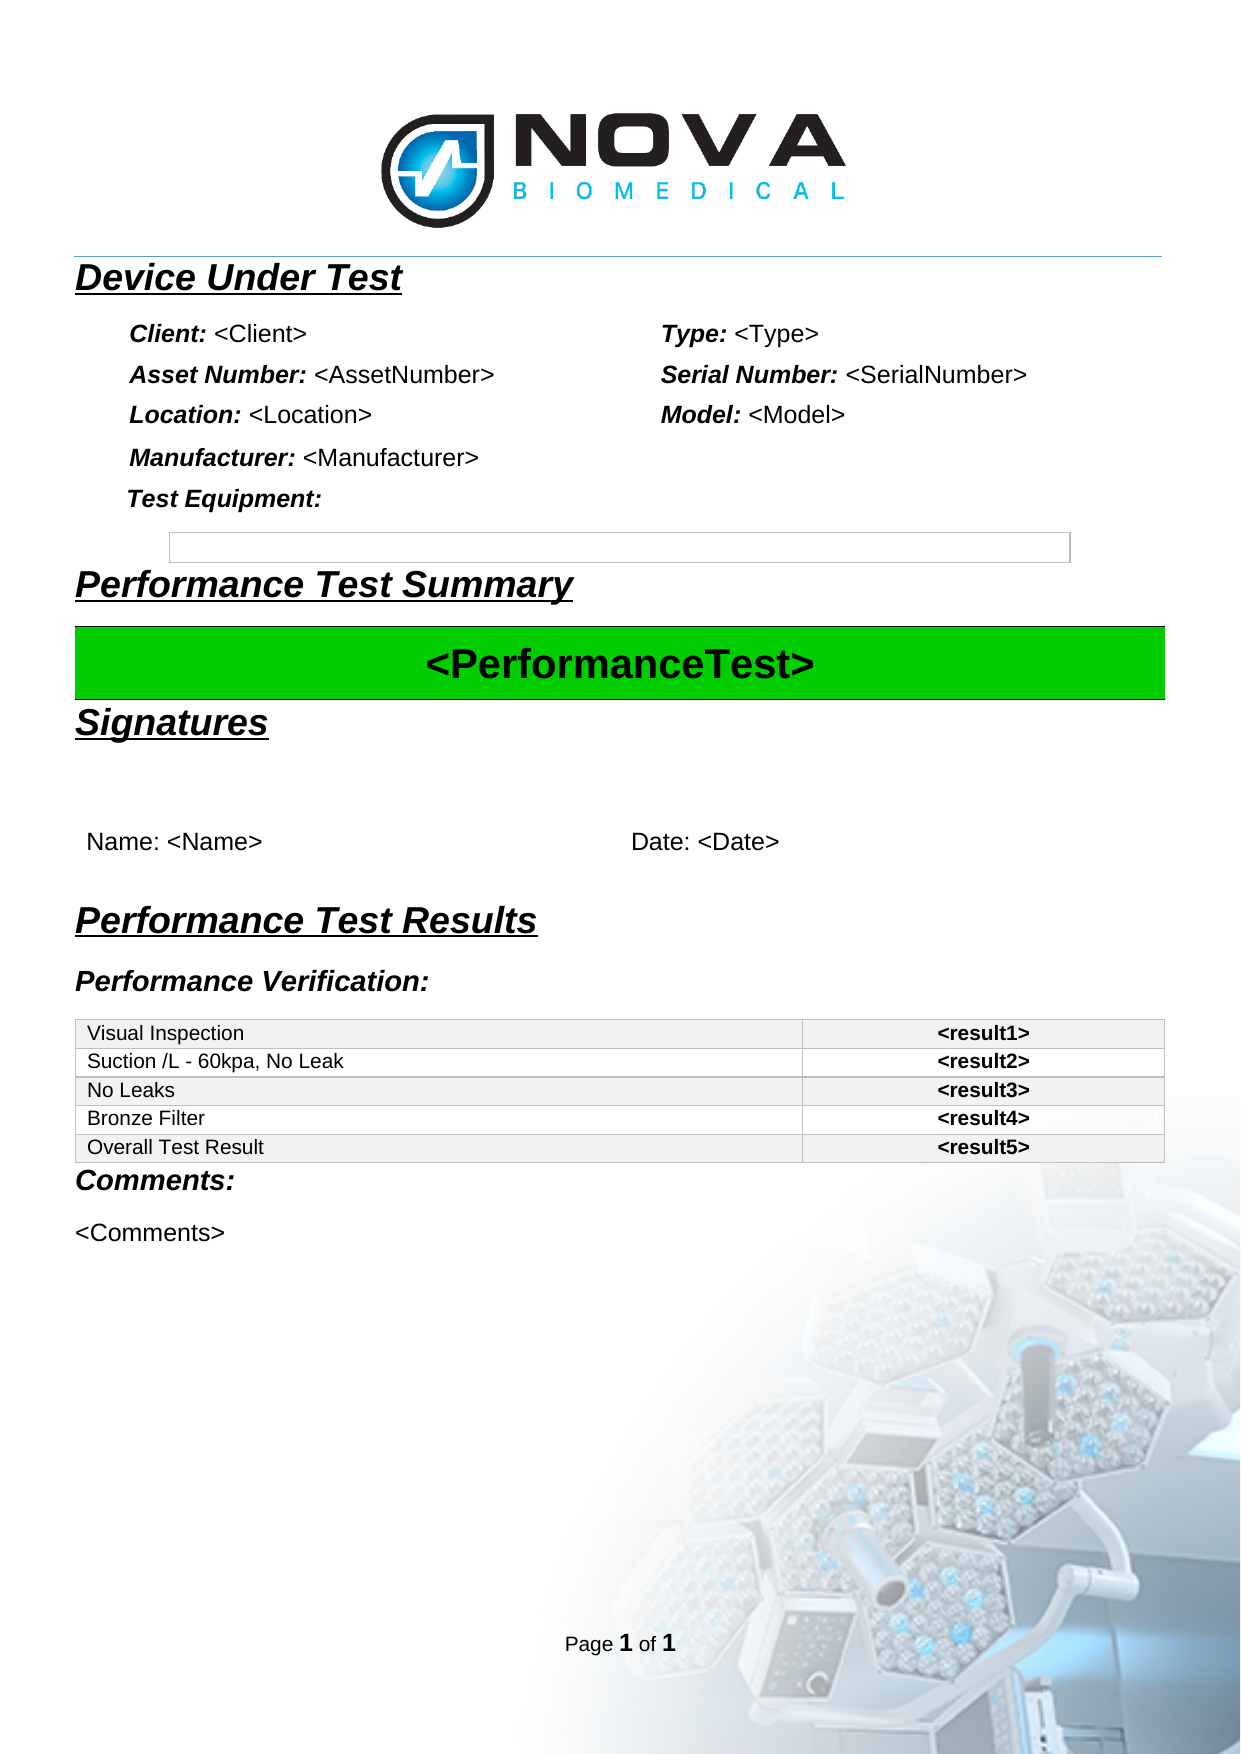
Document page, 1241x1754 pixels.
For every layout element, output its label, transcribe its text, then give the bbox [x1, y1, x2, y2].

table_cell Suction /L - 60kpa, No Leak [76, 1049, 802, 1076]
text Performance Verification: [75, 964, 1165, 998]
table_cell <result4> [803, 1106, 1164, 1133]
table_header Name: <Name> [75, 827, 619, 855]
table_header <PerformanceTest> [75, 627, 1165, 699]
table_cell Overall Test Result [76, 1135, 802, 1162]
text Test Equipment: [119, 484, 1165, 513]
table_header [170, 533, 1069, 562]
text Performance Test Results [75, 898, 1165, 941]
table_cell Location: <Location> Manufacturer: <Manufacturer> [118, 400, 649, 484]
table_header Type: <Type> [649, 319, 1122, 359]
table_header <result1> [803, 1020, 1164, 1048]
table_header Client: <Client> [118, 319, 649, 359]
table_cell No Leaks [76, 1078, 802, 1105]
text <Comments> [75, 1218, 1165, 1247]
table_cell Model: <Model> [649, 400, 1122, 484]
table_cell <result2> [803, 1049, 1164, 1076]
text Performance Test Summary [75, 563, 1165, 606]
table_cell Asset Number: <AssetNumber> [118, 360, 649, 400]
text Signatures [75, 700, 1165, 743]
table_header Visual Inspection [76, 1020, 802, 1048]
text Device Under Test [75, 256, 1165, 299]
table_cell <result5> [803, 1135, 1164, 1162]
text Comments: [75, 1163, 1165, 1197]
table_header Date: <Date> [620, 827, 1164, 855]
table_cell Serial Number: <SerialNumber> [649, 360, 1122, 400]
picture [0, 0, 1241, 1754]
table_cell <result3> [803, 1078, 1164, 1105]
table_cell Bronze Filter [76, 1106, 802, 1133]
